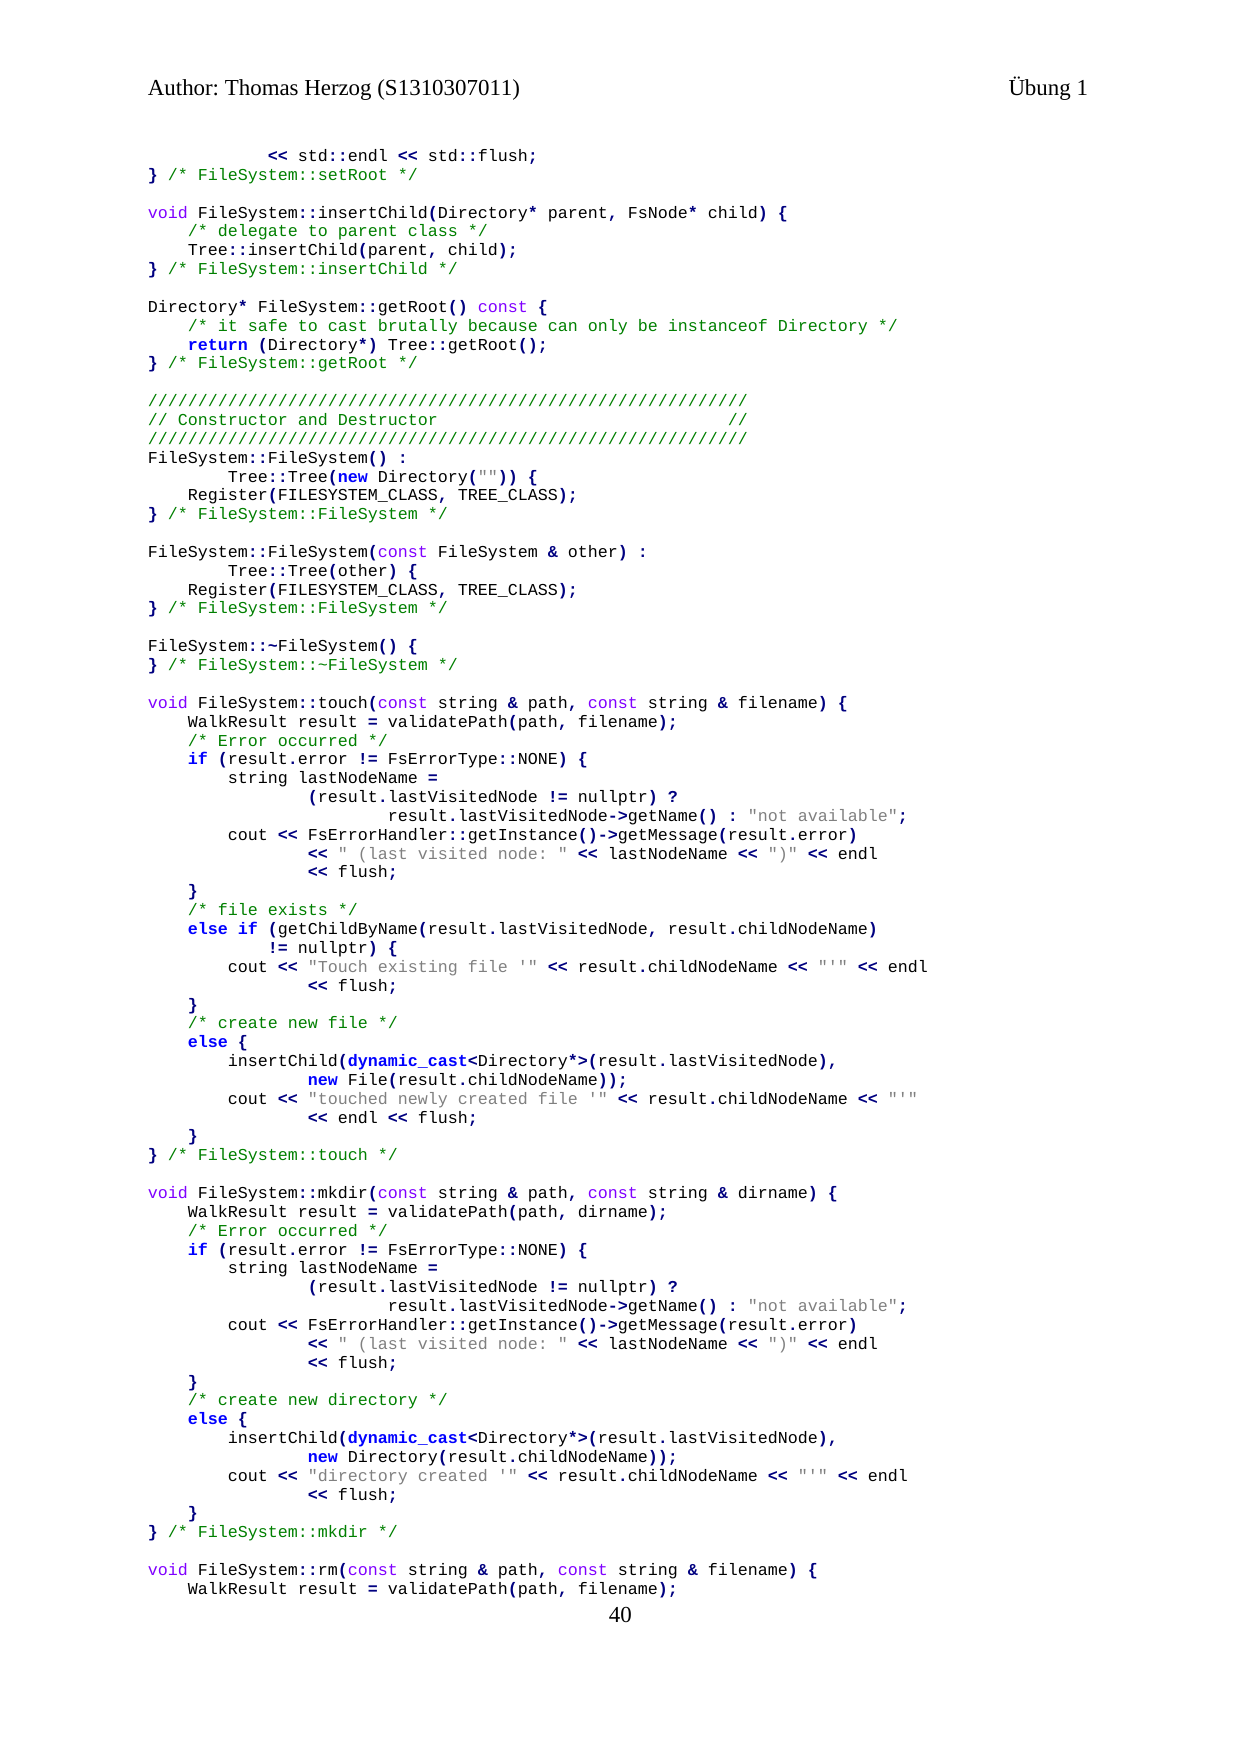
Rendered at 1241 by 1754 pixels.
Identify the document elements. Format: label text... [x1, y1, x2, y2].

text /* it safe to cast brutally because can only be instanceof Directory */ [148, 317, 1093, 336]
text << std::endl << std::flush; [148, 148, 1093, 166]
text Tree::insertChild(parent, child); [148, 242, 1093, 261]
text << flush; [148, 977, 1093, 996]
text FileSystem::FileSystem(const FileSystem & other) : [148, 543, 1093, 562]
text //////////////////////////////////////////////////////////// [148, 393, 1093, 412]
text WalkResult result = validatePath(path, dirname); [148, 1203, 1093, 1222]
text } [148, 883, 1093, 902]
text } [148, 996, 1093, 1015]
text WalkResult result = validatePath(path, filename); [148, 1581, 1093, 1599]
text else if (getChildByName(result.lastVisitedNode, result.childNodeName) [148, 921, 1093, 939]
text Directory* FileSystem::getRoot() const { [148, 298, 1093, 317]
text << " (last visited node: " << lastNodeName << ")" << endl [148, 845, 1093, 864]
text else { [148, 1034, 1093, 1053]
text } /* FileSystem::mkdir */ [148, 1524, 1093, 1543]
text cout << "directory created '" << result.childNodeName << "'" << endl [148, 1467, 1093, 1486]
text void FileSystem::mkdir(const string & path, const string & dirname) { [148, 1184, 1093, 1203]
text Register(FILESYSTEM_CLASS, TREE_CLASS); [148, 581, 1093, 600]
text result.lastVisitedNode->getName() : "not available"; [148, 1298, 1093, 1317]
text // Constructor and Destructor // [148, 412, 1093, 430]
text else { [148, 1411, 1093, 1430]
text } /* FileSystem::touch */ [148, 1147, 1093, 1166]
text /* delegate to parent class */ [148, 223, 1093, 242]
text new Directory(result.childNodeName)); [148, 1448, 1093, 1467]
text } /* FileSystem::insertChild */ [148, 261, 1093, 279]
text if (result.error != FsErrorType::NONE) { [148, 751, 1093, 770]
text void FileSystem::insertChild(Directory* parent, FsNode* child) { [148, 204, 1093, 223]
text << endl << flush; [148, 1109, 1093, 1128]
text } /* FileSystem::FileSystem */ [148, 600, 1093, 619]
text (result.lastVisitedNode != nullptr) ? [148, 1279, 1093, 1298]
text FileSystem::~FileSystem() { [148, 638, 1093, 657]
text /* create new directory */ [148, 1392, 1093, 1411]
text FileSystem::FileSystem() : [148, 449, 1093, 468]
text /* Error occurred */ [148, 732, 1093, 751]
text cout << FsErrorHandler::getInstance()->getMessage(result.error) [148, 1317, 1093, 1335]
text void FileSystem::touch(const string & path, const string & filename) { [148, 694, 1093, 713]
text cout << "Touch existing file '" << result.childNodeName << "'" << endl [148, 958, 1093, 977]
text insertChild(dynamic_cast<Directory*>(result.lastVisitedNode), [148, 1430, 1093, 1448]
text cout << "touched newly created file '" << result.childNodeName << "'" [148, 1090, 1093, 1109]
text /* file exists */ [148, 902, 1093, 921]
text << flush; [148, 1354, 1093, 1373]
text void FileSystem::rm(const string & path, const string & filename) { [148, 1562, 1093, 1581]
text << " (last visited node: " << lastNodeName << ")" << endl [148, 1335, 1093, 1354]
text } /* FileSystem::setRoot */ [148, 166, 1093, 185]
text Register(FILESYSTEM_CLASS, TREE_CLASS); [148, 487, 1093, 506]
text } /* FileSystem::getRoot */ [148, 355, 1093, 374]
text /* create new file */ [148, 1015, 1093, 1034]
text new File(result.childNodeName)); [148, 1071, 1093, 1090]
text << flush; [148, 1486, 1093, 1505]
text string lastNodeName = [148, 770, 1093, 789]
text WalkResult result = validatePath(path, filename); [148, 713, 1093, 732]
text (result.lastVisitedNode != nullptr) ? [148, 789, 1093, 807]
text /* Error occurred */ [148, 1222, 1093, 1241]
text result.lastVisitedNode->getName() : "not available"; [148, 807, 1093, 826]
text != nullptr) { [148, 939, 1093, 958]
text cout << FsErrorHandler::getInstance()->getMessage(result.error) [148, 826, 1093, 845]
text string lastNodeName = [148, 1260, 1093, 1279]
text } /* FileSystem::FileSystem */ [148, 506, 1093, 525]
text << flush; [148, 864, 1093, 883]
text Tree::Tree(new Directory("")) { [148, 468, 1093, 487]
text } /* FileSystem::~FileSystem */ [148, 657, 1093, 676]
text } [148, 1373, 1093, 1392]
text Tree::Tree(other) { [148, 562, 1093, 581]
text } [148, 1128, 1093, 1147]
text //////////////////////////////////////////////////////////// [148, 430, 1093, 449]
text if (result.error != FsErrorType::NONE) { [148, 1241, 1093, 1260]
text return (Directory*) Tree::getRoot(); [148, 336, 1093, 355]
text insertChild(dynamic_cast<Directory*>(result.lastVisitedNode), [148, 1053, 1093, 1071]
text } [148, 1505, 1093, 1524]
